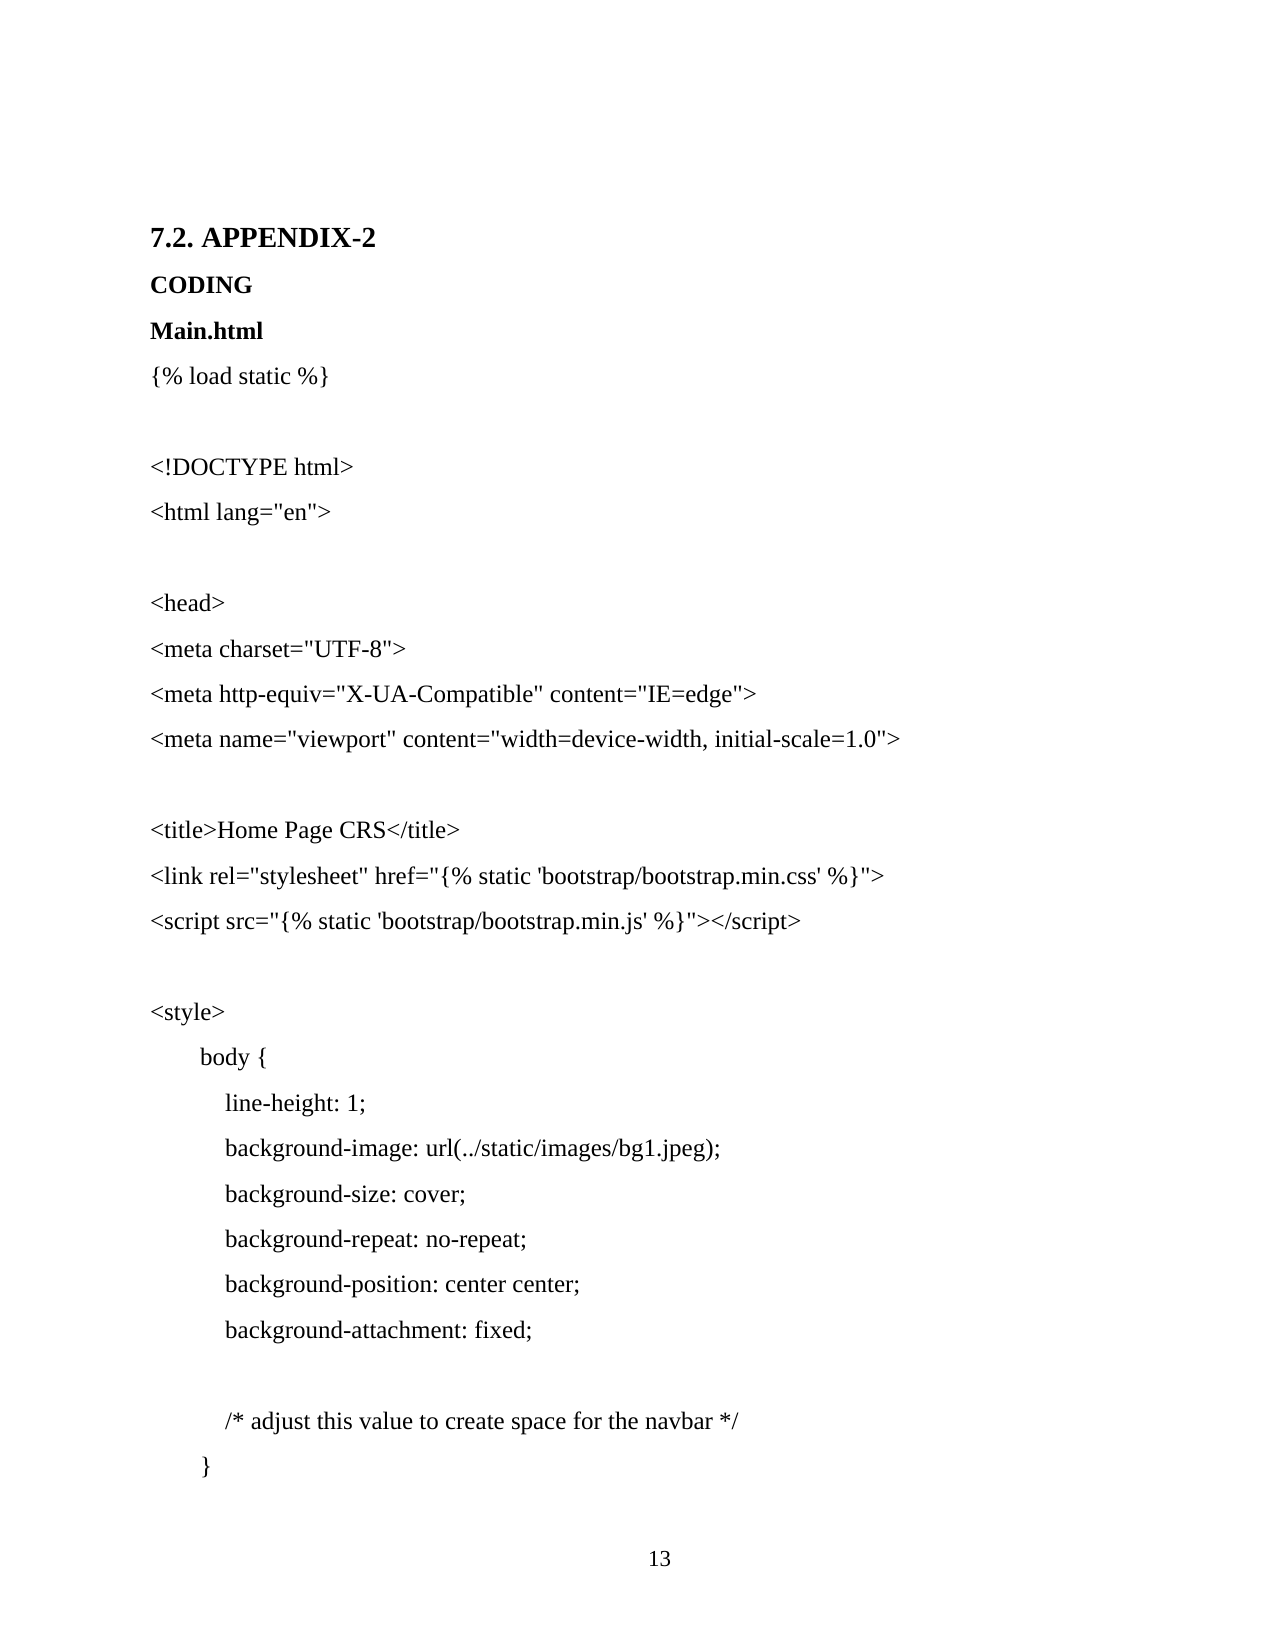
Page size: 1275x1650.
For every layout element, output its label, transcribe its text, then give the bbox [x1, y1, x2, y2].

subtitle background-image: url(../static/images/bg1.jpeg); [150, 1133, 1237, 1162]
subtitle <title>Home Page CRS</title> [150, 815, 1237, 844]
subtitle CODING [150, 270, 1237, 299]
subtitle background-position: center center; [150, 1269, 1237, 1298]
subtitle body { [150, 1042, 1237, 1071]
subtitle <link rel="stylesheet" href="{% static 'bootstrap/bootstrap.min.css' %}"> [150, 861, 1237, 889]
subtitle {% load static %} [150, 361, 1237, 390]
subtitle background-size: cover; [150, 1179, 1237, 1207]
subtitle background-attachment: fixed; [150, 1315, 1237, 1344]
subtitle <head> [150, 588, 1237, 617]
subtitle <script src="{% static 'bootstrap/bootstrap.min.js' %}"></script> [150, 906, 1237, 935]
subtitle /* adjust this value to create space for the navbar */ [150, 1406, 1237, 1434]
subtitle <!DOCTYPE html> [150, 452, 1237, 481]
subtitle background-repeat: no-repeat; [150, 1224, 1237, 1253]
subtitle <html lang="en"> [150, 497, 1237, 526]
subtitle <meta charset="UTF-8"> [150, 634, 1237, 662]
subtitle 7.2. APPENDIX-2 [150, 220, 1237, 254]
subtitle <style> [150, 997, 1237, 1026]
subtitle } [150, 1451, 1237, 1480]
subtitle <meta name="viewport" content="width=device-width, initial-scale=1.0"> [150, 724, 1237, 753]
subtitle <meta http-equiv="X-UA-Compatible" content="IE=edge"> [150, 679, 1237, 708]
subtitle line-height: 1; [150, 1088, 1237, 1117]
subtitle Main.html [150, 316, 1237, 344]
